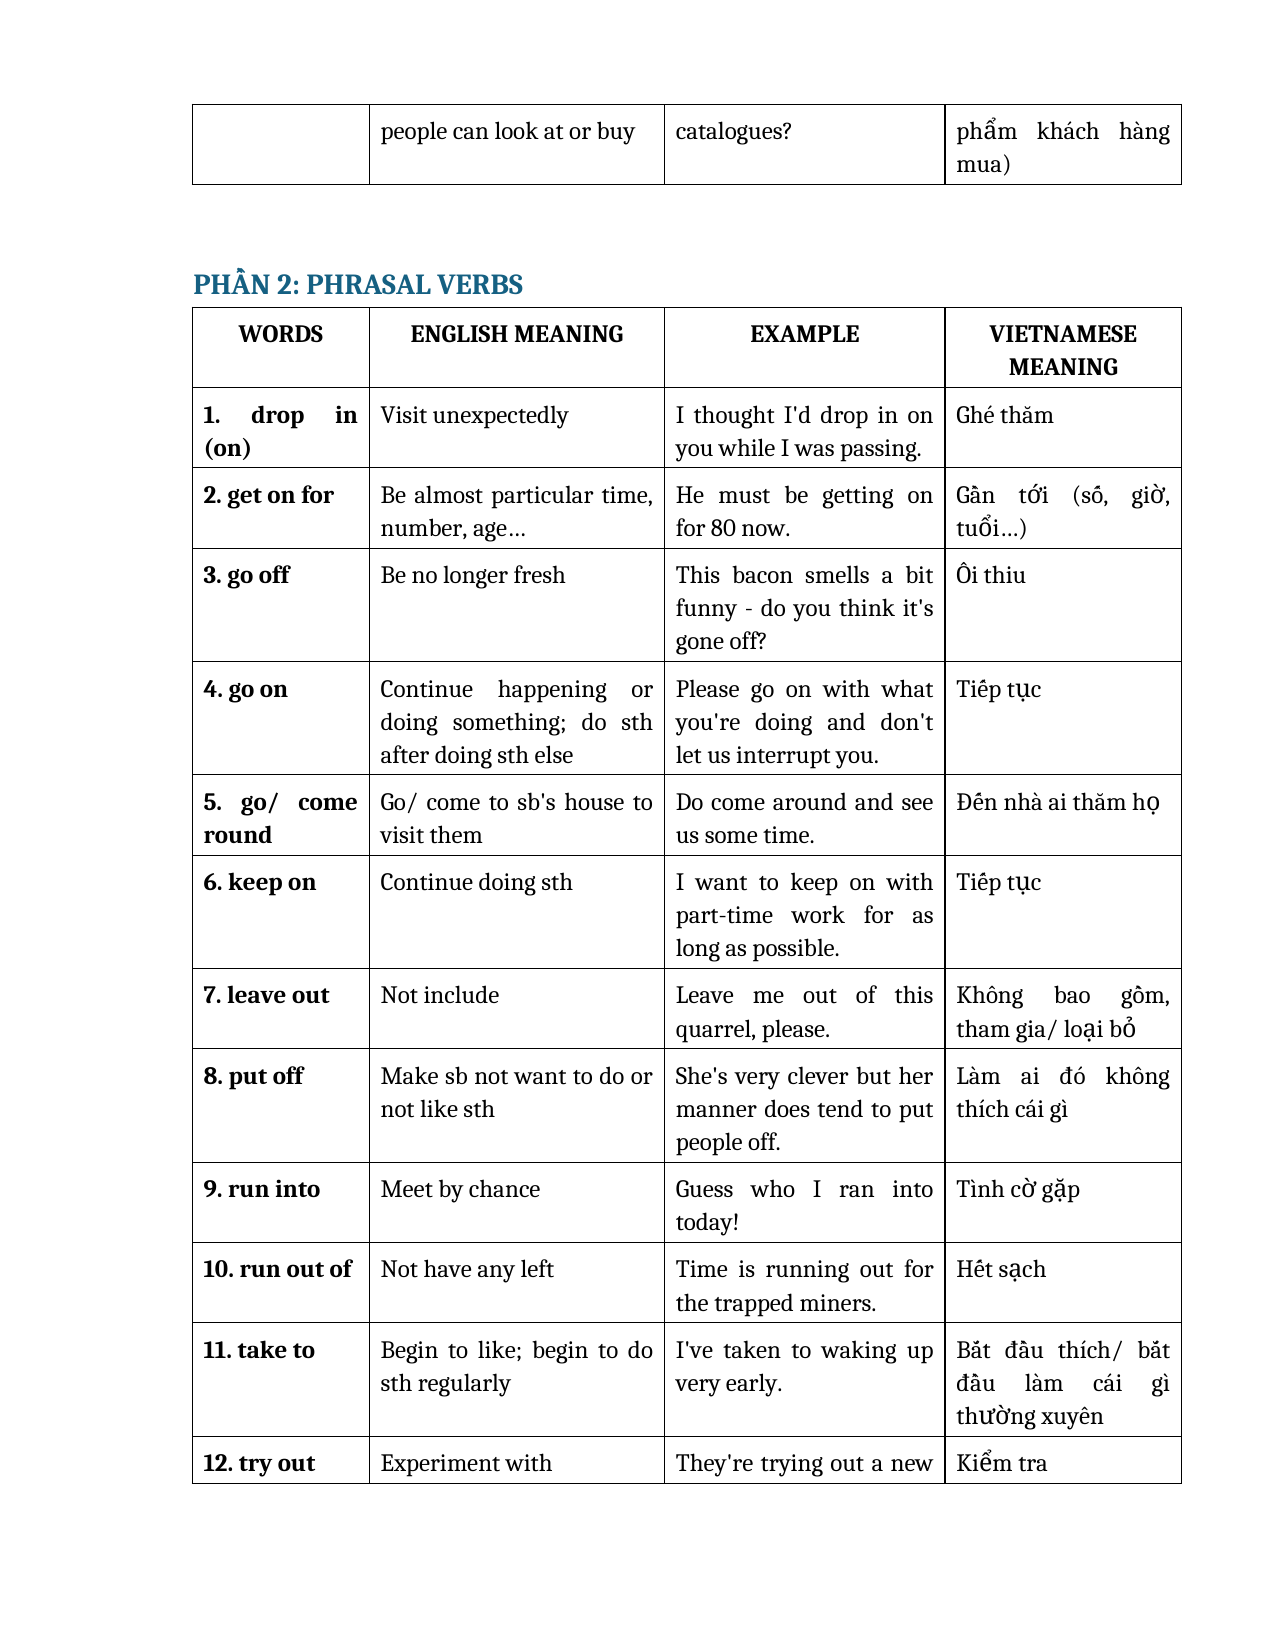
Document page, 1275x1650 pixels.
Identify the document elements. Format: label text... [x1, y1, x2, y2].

table_cell I thought I'd drop in on you while I was passing. [665, 388, 944, 467]
table_cell Go/ come to sb's house to visit them [370, 775, 664, 854]
table_cell Please go on with what you're doing and don't let us interrupt you. [665, 662, 944, 774]
table_cell Begin to like; begin to do sth regularly [370, 1323, 664, 1436]
table_cell Gần tới (số, giờ, tuổi…) [946, 468, 1181, 548]
table_cell She's very clever but her manner does tend to put people off. [665, 1049, 944, 1162]
table_cell Ôi thiu [946, 549, 1181, 661]
table_cell Not have any left [370, 1243, 664, 1322]
table_cell Not include [370, 969, 664, 1048]
table_cell I've taken to waking up very early. [665, 1323, 944, 1436]
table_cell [370, 105, 664, 184]
table_cell Hết sạch [946, 1243, 1181, 1322]
table_cell Tiếp tục [946, 662, 1181, 774]
table_cell Tiếp tục [946, 856, 1181, 968]
table_cell 3. go off [193, 549, 369, 661]
table_cell Visit unexpectedly [370, 388, 664, 467]
table_cell He must be getting on for 80 now. [665, 468, 944, 548]
table_cell This bacon smells a bit funny - do you think it's gone off? [665, 549, 944, 661]
table_cell 9. run into [193, 1163, 369, 1242]
table_header VIETNAMESE MEANING [946, 308, 1181, 387]
table_cell Kiểm tra [946, 1437, 1181, 1483]
table_cell Ghé thăm [946, 388, 1181, 467]
table_cell 10. run out of [193, 1243, 369, 1322]
table_cell Do come around and see us some time. [665, 775, 944, 854]
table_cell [193, 105, 369, 184]
table_cell Make sb not want to do or not like sth [370, 1049, 664, 1162]
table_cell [665, 105, 944, 184]
list PHẦN 2: PHRASAL VERBS [118, 268, 1125, 302]
table_cell I want to keep on with part-time work for as long as possible. [665, 856, 944, 968]
table_cell 6. keep on [193, 856, 369, 968]
table_cell Meet by chance [370, 1163, 664, 1242]
table_cell 4. go on [193, 662, 369, 774]
table_cell Không bao gồm, tham gia/ loại bỏ [946, 969, 1181, 1048]
table_cell Guess who I ran into today! [665, 1163, 944, 1242]
table_cell Làm ai đó không thích cái gì [946, 1049, 1181, 1162]
table_cell Time is running out for the trapped miners. [665, 1243, 944, 1322]
table_cell Continue happening or doing something; do sth after doing sth else [370, 662, 664, 774]
table_cell Đến nhà ai thăm họ [946, 775, 1181, 854]
table_cell 12. try out [193, 1437, 369, 1483]
table_cell 1. drop in (on) [193, 388, 369, 467]
table_cell Continue doing sth [370, 856, 664, 968]
table_cell Tình cờ gặp [946, 1163, 1181, 1242]
table_cell 2. get on for [193, 468, 369, 548]
table_header ENGLISH MEANING [370, 308, 664, 387]
table_cell Be almost particular time, number, age… [370, 468, 664, 548]
table_cell Be no longer fresh [370, 549, 664, 661]
table_cell Leave me out of this quarrel, please. [665, 969, 944, 1048]
table_cell 5. go/ come round [193, 775, 369, 854]
table_cell 7. leave out [193, 969, 369, 1048]
table_cell Experiment with [370, 1437, 664, 1483]
table_header EXAMPLE [665, 308, 944, 387]
table_cell 11. take to [193, 1323, 369, 1436]
table_cell 8. put off [193, 1049, 369, 1162]
table_cell Bắt đầu thích/ bắt đầu làm cái gì thường xuyên [946, 1323, 1181, 1436]
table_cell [946, 105, 1181, 184]
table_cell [665, 1437, 944, 1483]
table_header WORDS [193, 308, 369, 387]
